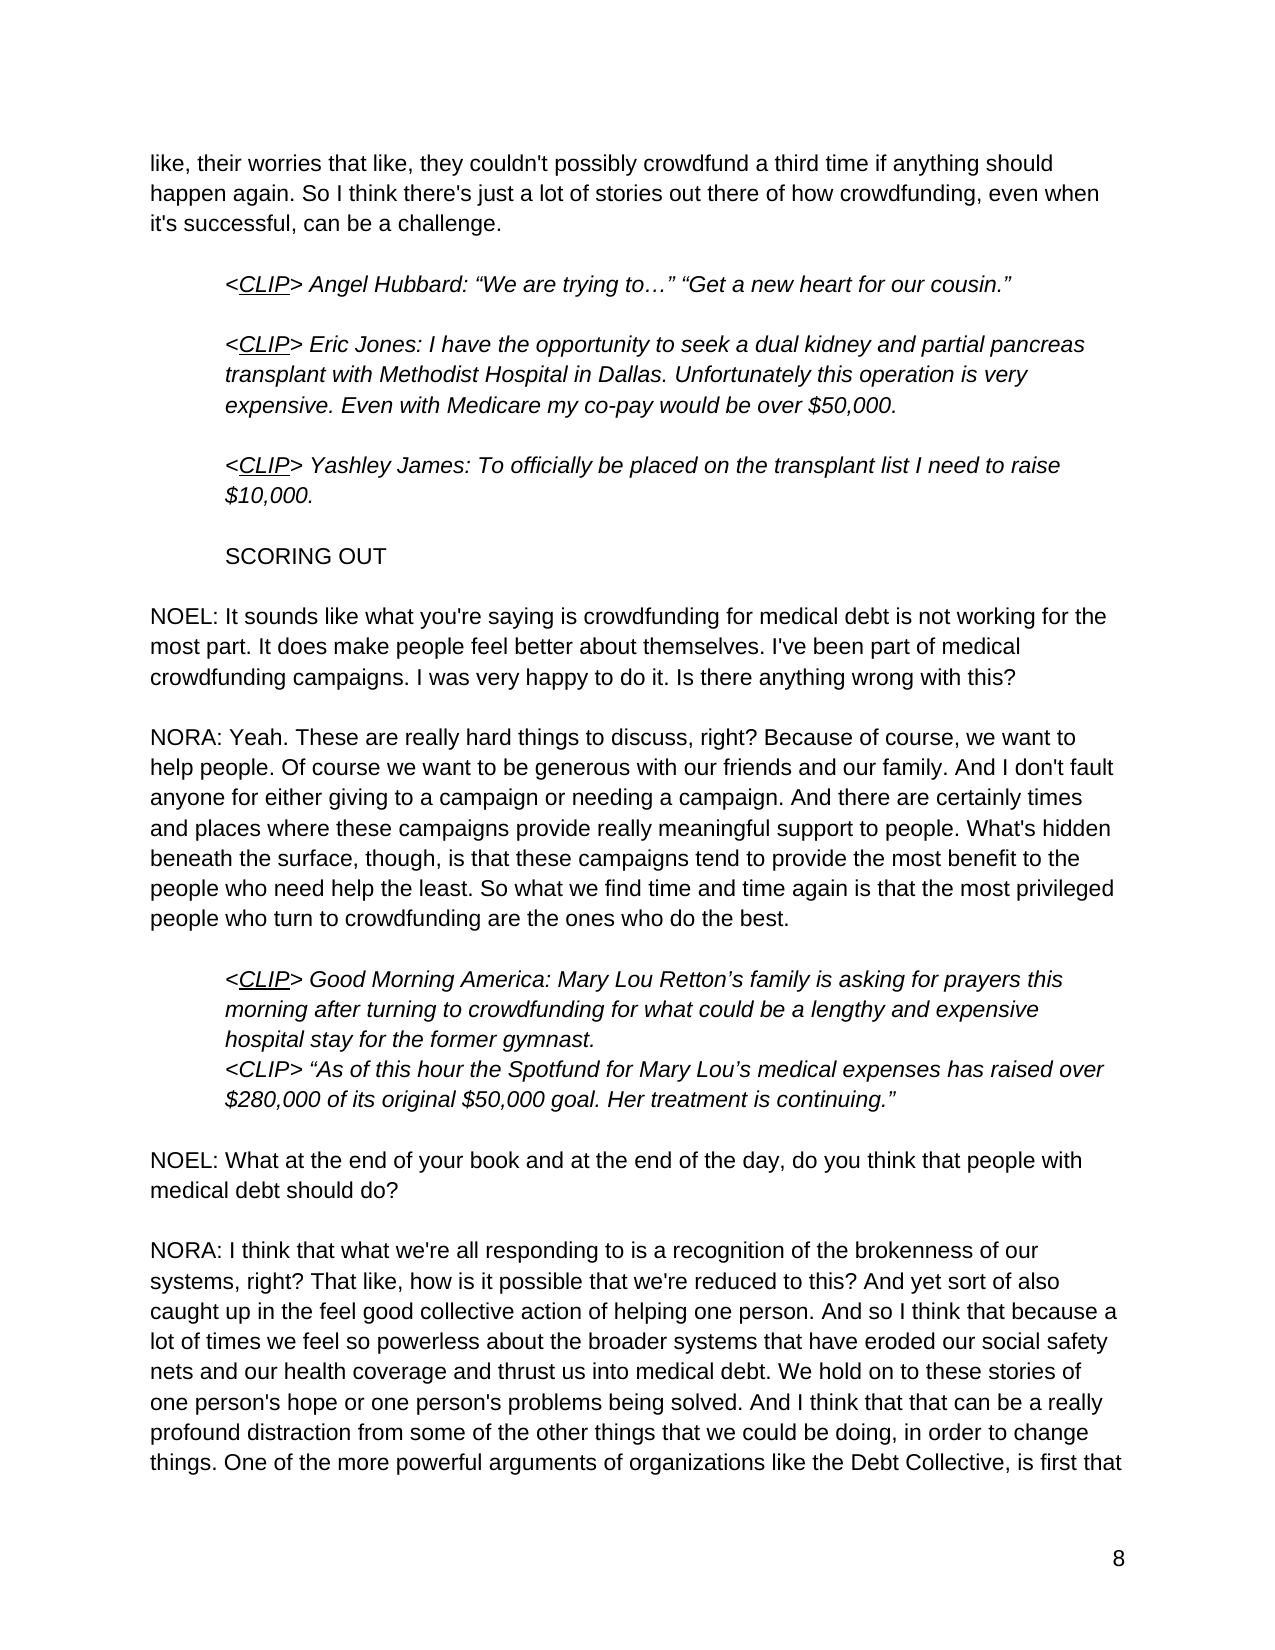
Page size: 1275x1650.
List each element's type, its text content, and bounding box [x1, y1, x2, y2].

text <CLIP> Good Morning America: Mary Lou Retton’s family is asking for prayers this morning after turning to crowdfunding for what could be a lengthy and expensive hospital stay for the former gymnast. [225, 966, 1125, 1052]
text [150, 150, 1125, 237]
text <CLIP> Yashley James: To officially be placed on the transplant list I need to raise $10,000. [225, 452, 1125, 509]
text <CLIP> Eric Jones: I have the opportunity to seek a dual kidney and partial pancreas transplant with Methodist Hospital in Dallas. Unfortunately this operation is very expensive. Even with Medicare my co-pay would be over $50,000. [225, 331, 1125, 418]
text NOEL: What at the end of your book and at the end of the day, do you think that people with medical debt should do? [150, 1147, 1125, 1203]
text <CLIP> “As of this hour the Spotfund for Mary Lou’s medical expenses has raised over $280,000 of its original $50,000 goal. Her treatment is continuing.” [225, 1056, 1125, 1113]
text <CLIP> Angel Hubbard: “We are trying to…” “Get a new heart for our cousin.” [150, 271, 1125, 297]
text SCORING OUT [150, 543, 1125, 569]
text NOEL: It sounds like what you're saying is crowdfunding for medical debt is not working for the most part. It does make people feel better about themselves. I've been part of medical crowdfunding campaigns. I was very happy to do it. Is there anything wrong with this? [150, 603, 1125, 690]
text NORA: Yeah. These are really hard things to discuss, right? Because of course, we want to help people. Of course we want to be generous with our friends and our family. And I don't fault anyone for either giving to a campaign or needing a campaign. And there are certainly times and places where these campaigns provide really meaningful support to people. What's hidden beneath the surface, though, is that these campaigns tend to provide the most benefit to the people who need help the least. So what we find time and time again is that the most privileged people who turn to crowdfunding are the ones who do the best. [150, 724, 1125, 932]
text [150, 1237, 1125, 1475]
